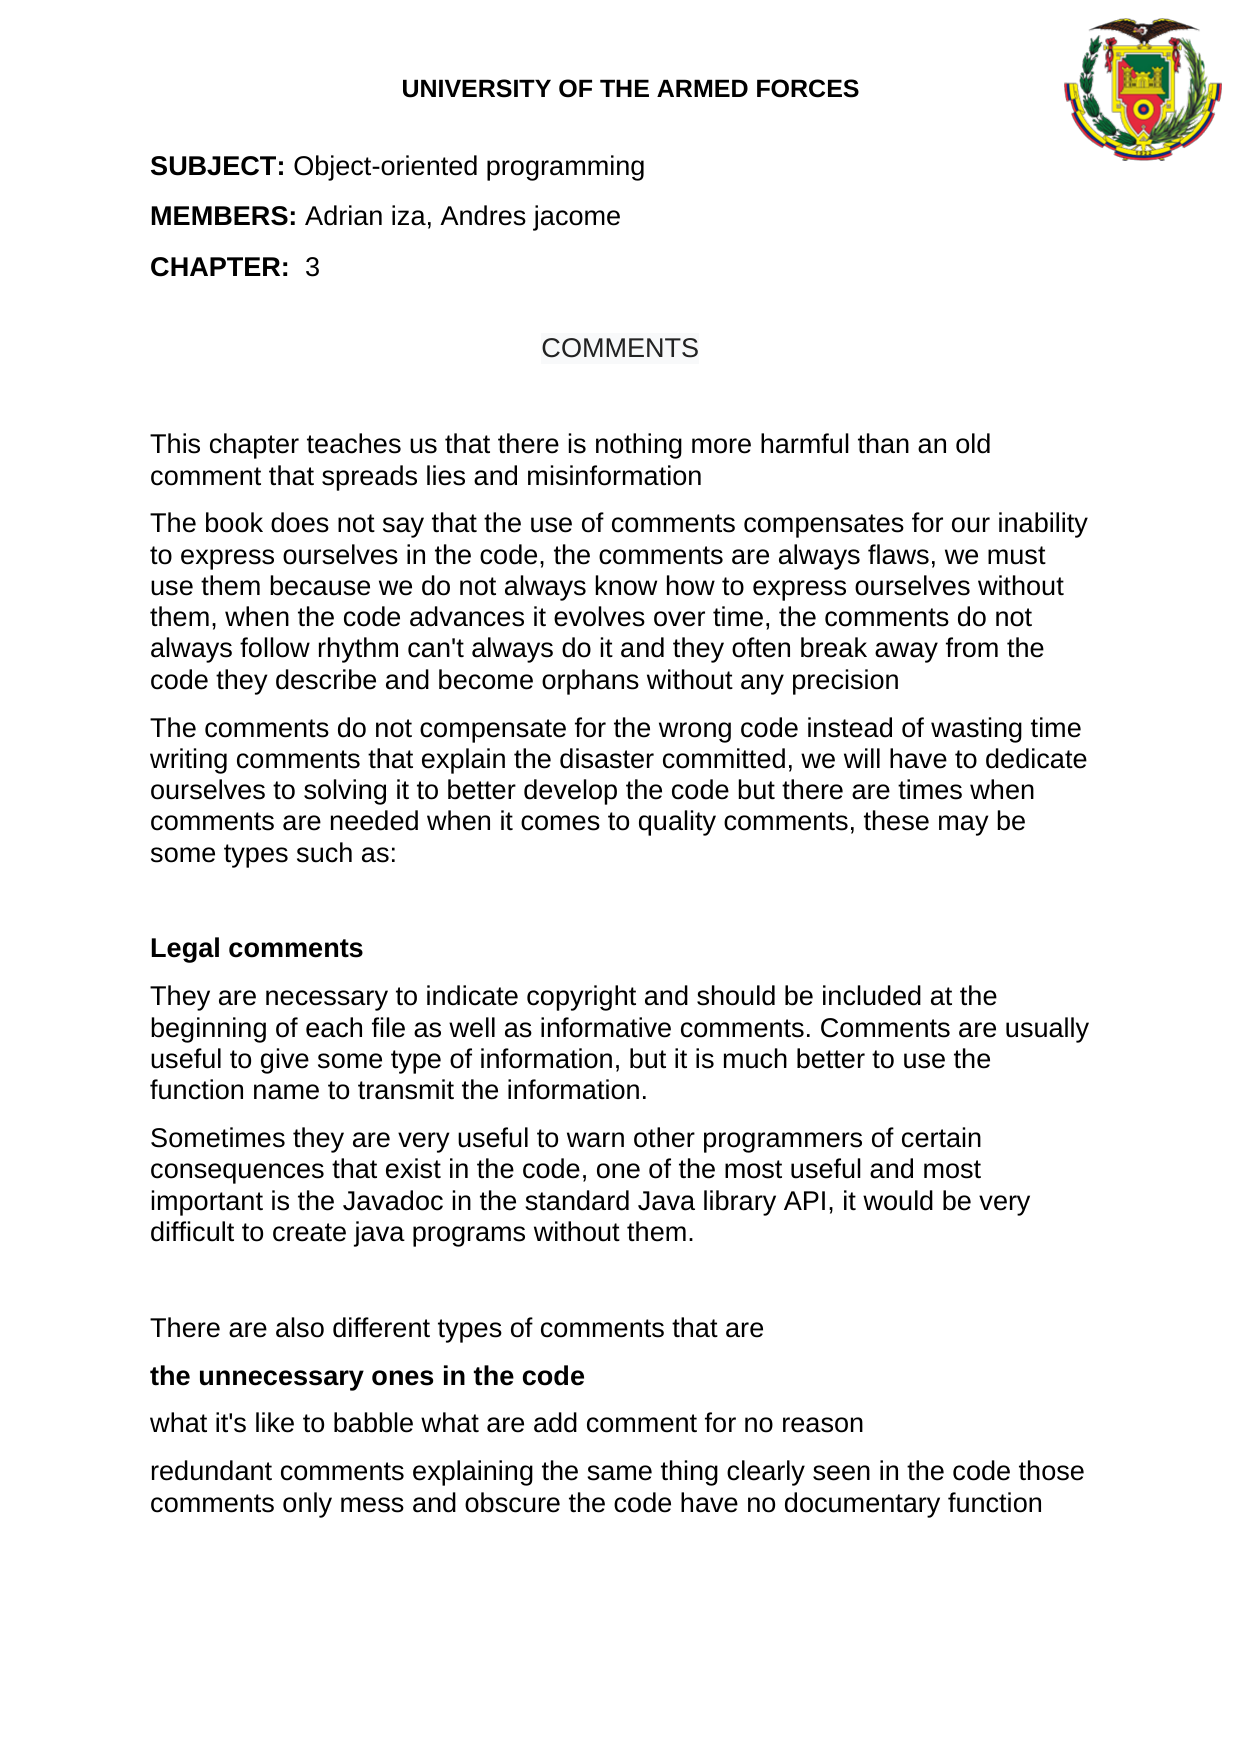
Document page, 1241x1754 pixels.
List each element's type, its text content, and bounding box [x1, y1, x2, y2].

text redundant comments explaining the same thing clearly seen in the code those comments only mess and obscure the code have no documentary function [150, 1455, 1090, 1518]
text The book does not say that the use of comments compensates for our inability to express ourselves in the code, the comments are always flaws, we must use them because we do not always know how to express ourselves without them, when the code advances it evolves over time, the comments do not always follow rhythm can't always do it and they often break away from the code they describe and become orphans without any precision [150, 507, 1090, 695]
text MEMBERS: Adrian iza, Andres jacome [150, 200, 1090, 232]
text SUBJECT: Object-oriented programming [150, 150, 1090, 181]
text The comments do not compensate for the wrong code instead of wasting time writing comments that explain the disaster committed, we will have to dedicate ourselves to solving it to better develop the code but there are times when comments are needed when it comes to quality comments, these may be some types such as: [150, 712, 1090, 868]
text Legal comments [150, 932, 1090, 964]
text This chapter teaches us that there is nothing more harmful than an old comment that spreads lies and misinformation [150, 428, 1090, 491]
picture [1056, 8, 1230, 165]
text Sometimes they are very useful to warn other programmers of certain consequences that exist in the code, one of the most useful and most important is the Javadoc in the standard Java library API, it would be very difficult to create java programs without them. [150, 1122, 1090, 1247]
text what it's like to babble what are add comment for no reason [150, 1407, 1090, 1439]
text CHAPTER: 3 [150, 251, 1090, 282]
text the unnecessary ones in the code [150, 1359, 1090, 1391]
text There are also different types of comments that are [150, 1312, 1090, 1343]
text COMMENTS [150, 301, 1090, 364]
text They are necessary to indicate copyright and should be included at the beginning of each file as well as informative comments. Comments are usually useful to give some type of information, but it is much better to use the function name to transmit the information. [150, 980, 1090, 1105]
